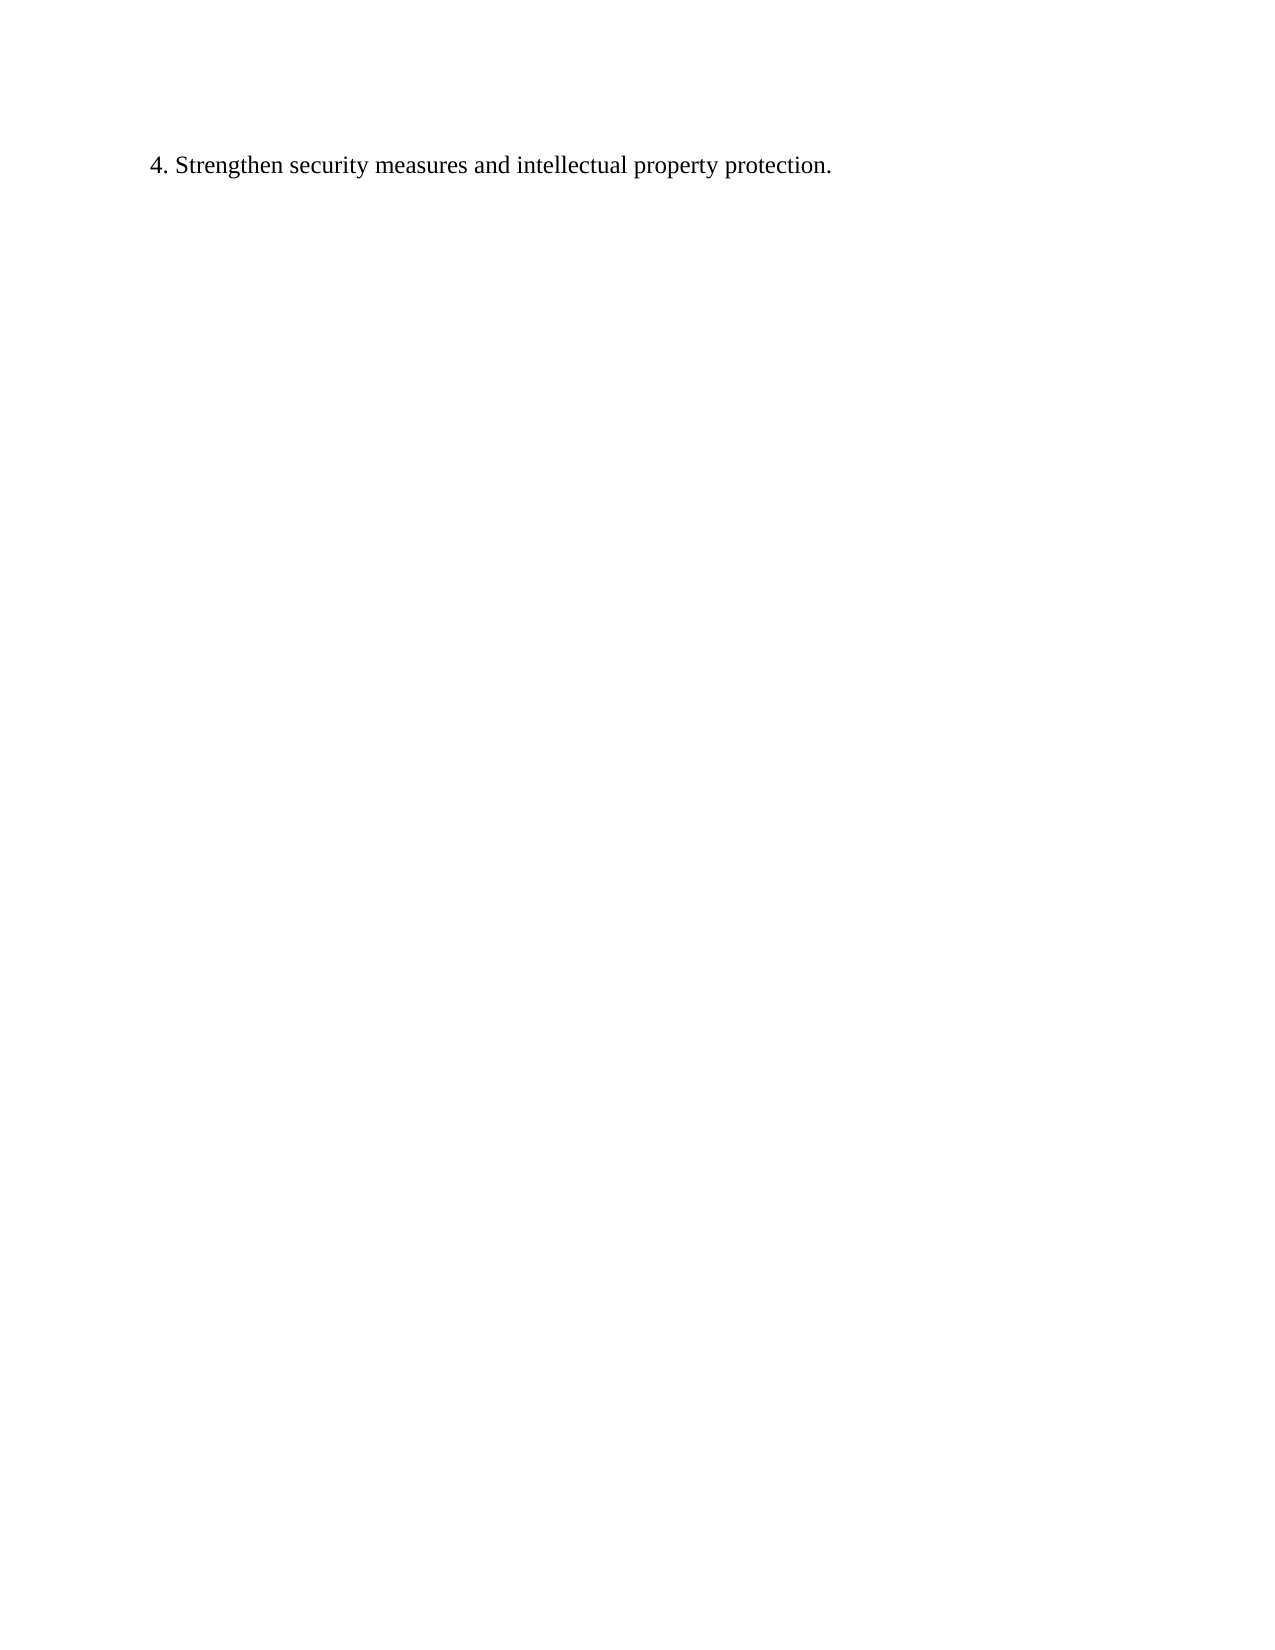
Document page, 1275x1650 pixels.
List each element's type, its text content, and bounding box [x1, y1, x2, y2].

text 4. Strengthen security measures and intellectual property protection. [150, 150, 1125, 179]
